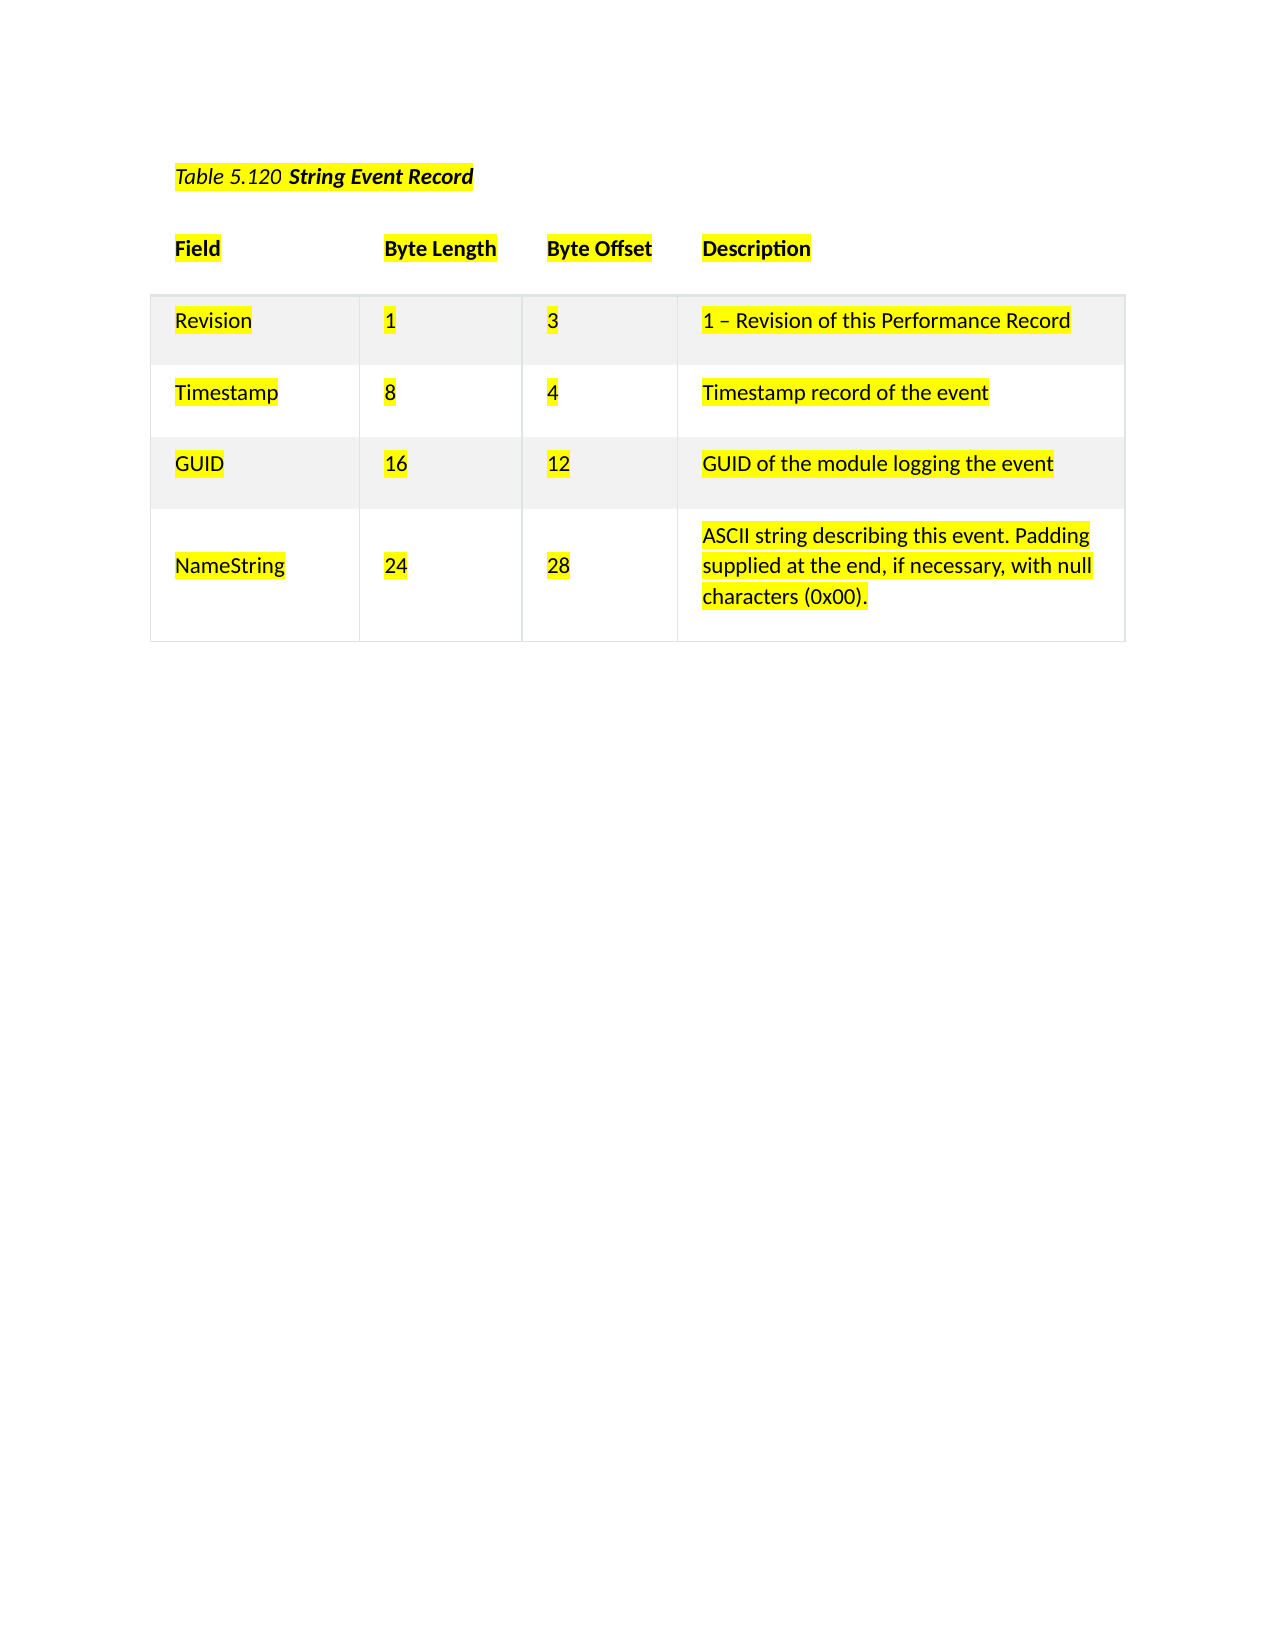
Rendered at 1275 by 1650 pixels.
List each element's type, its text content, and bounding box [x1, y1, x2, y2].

table_cell 16 [360, 437, 521, 509]
table_cell ASCII string describing this event. Padding supplied at the end, if necessary, with null characters (0x00). [678, 509, 1124, 641]
table_cell 3 [523, 297, 677, 365]
table_cell 1 [360, 297, 521, 365]
table_cell 4 [523, 365, 677, 437]
table_cell NameString [151, 509, 359, 641]
table_cell Timestamp [151, 365, 359, 437]
table_cell 24 [360, 509, 521, 641]
table_cell 1 – Revision of this Performance Record [678, 297, 1124, 365]
table_cell Field [150, 222, 359, 293]
table_cell Revision [151, 297, 359, 365]
table_header Table 5.120 String Event Record [150, 150, 1125, 222]
table_cell Byte Length [359, 222, 522, 293]
table_cell Byte Offset [522, 222, 677, 293]
table_cell GUID of the module logging the event [678, 437, 1124, 509]
table_cell 12 [523, 437, 677, 509]
table_cell 28 [523, 509, 677, 641]
table_cell GUID [151, 437, 359, 509]
table_cell Description [677, 222, 1125, 293]
table_cell 8 [360, 365, 521, 437]
table_cell Timestamp record of the event [678, 365, 1124, 437]
